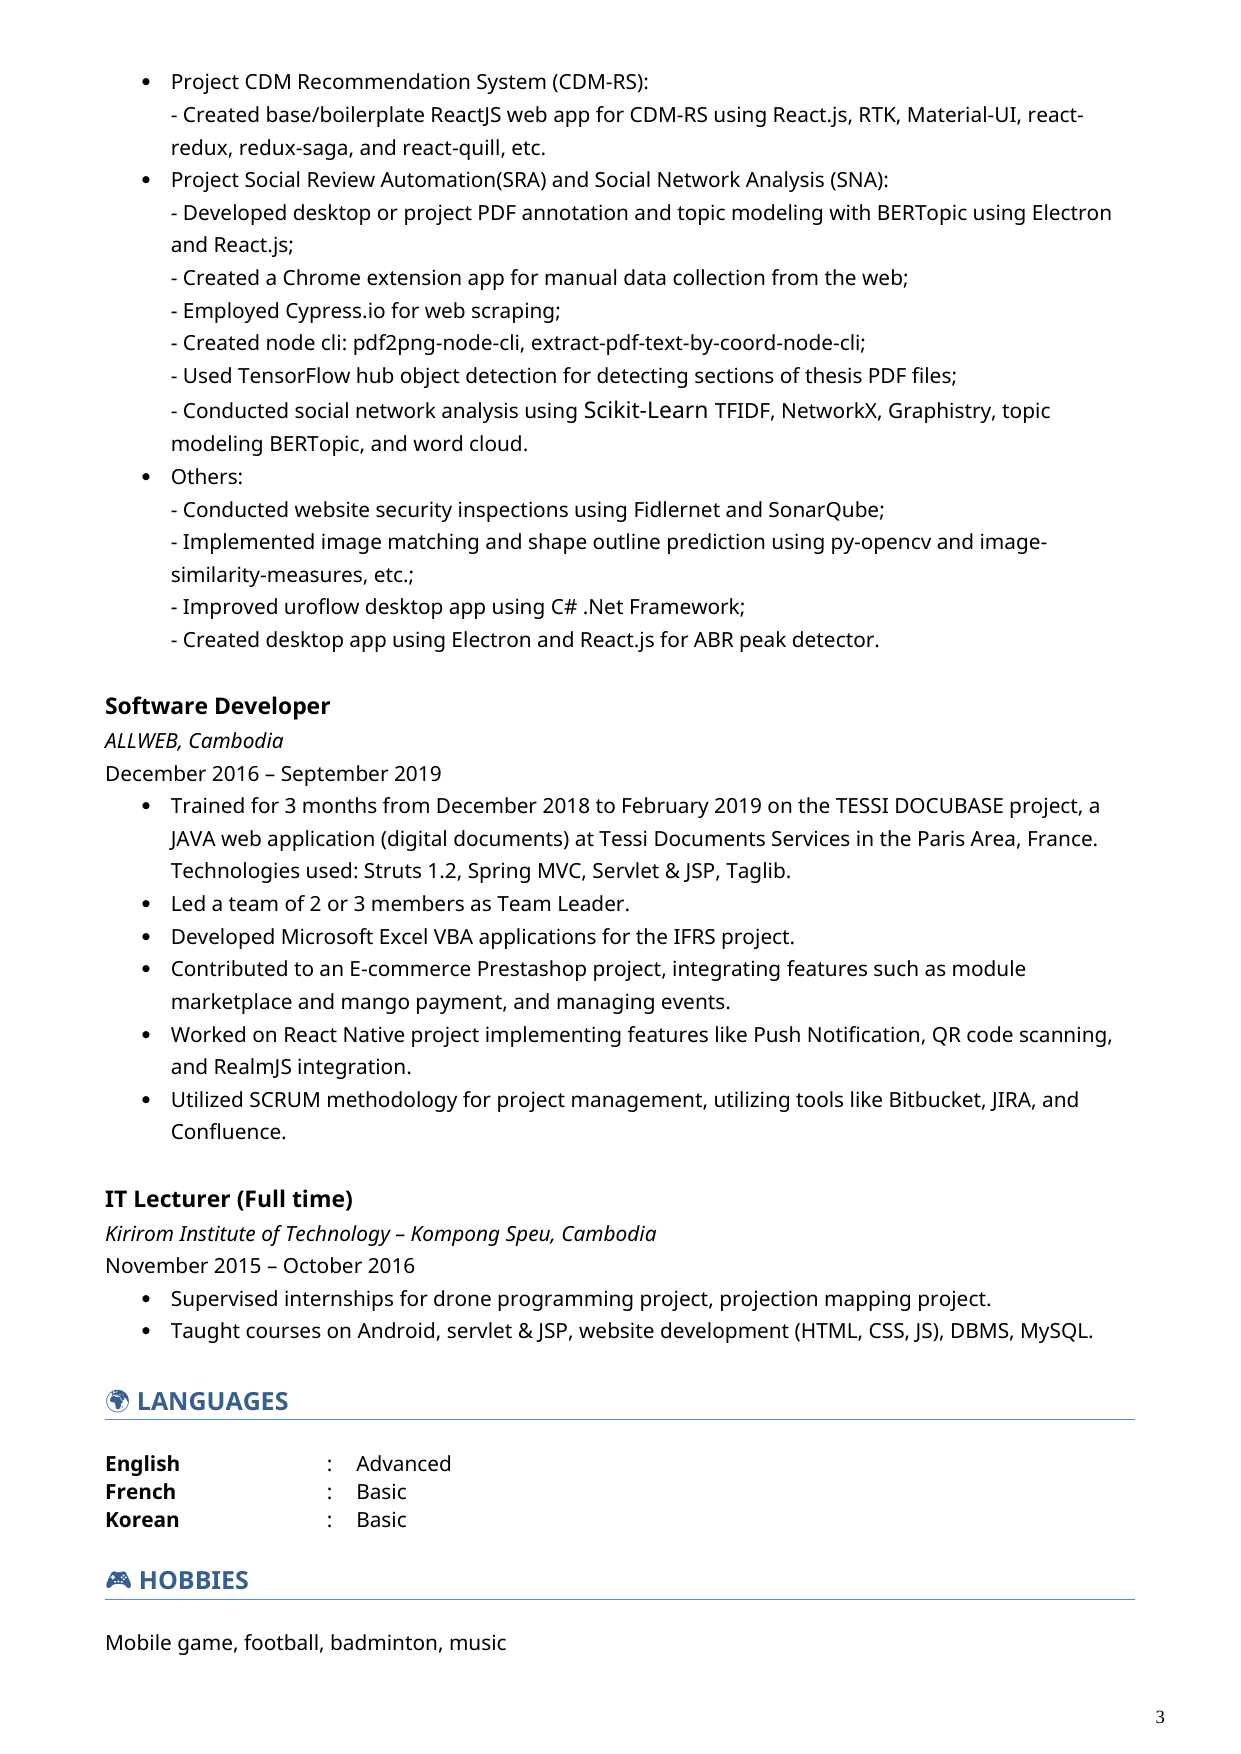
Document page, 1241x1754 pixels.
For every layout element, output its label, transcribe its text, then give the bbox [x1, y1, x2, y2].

text Mobile game, football, badminton, music [105, 1628, 1135, 1657]
list Project CDM Recommendation System (CDM-RS): - Created base/boilerplate ReactJS web app for CDM-RS using React.js, RTK, Material-UI, react-redux, redux-saga, and react-quill, etc. [142, 67, 1135, 161]
list Led a team of 2 or 3 members as Team Leader. [142, 889, 1135, 918]
text French : Basic [105, 1477, 1135, 1506]
list Developed Microsoft Excel VBA applications for the IFRS project. [142, 922, 1135, 950]
text ALLWEB, Cambodia [105, 726, 1135, 755]
list Trained for 3 months from December 2018 to February 2019 on the TESSI DOCUBASE project, a JAVA web application (digital documents) at Tessi Documents Services in the Paris Area, France. Technologies used: Struts 1.2, Spring MVC, Servlet & JSP, Taglib. [142, 791, 1135, 885]
text December 2016 – September 2019 [105, 759, 1135, 787]
text English : Advanced [105, 1449, 1135, 1477]
text Korean : Basic [105, 1506, 1135, 1534]
list Project Social Review Automation(SRA) and Social Network Analysis (SNA): - Developed desktop or project PDF annotation and topic modeling with BERTopic using Electron and React.js; - Created a Chrome extension app for manual data collection from the web; - Employed Cypress.io for web scraping; - Created node cli: pdf2png-node-cli, extract-pdf-text-by-coord-node-cli; - Used TensorFlow hub object detection for detecting sections of thesis PDF files; - Conducted social network analysis using Scikit-Learn TFIDF, NetworkX, Graphistry, topic modeling BERTopic, and word cloud. [142, 165, 1135, 458]
list Supervised internships for drone programming project, projection mapping project. [142, 1284, 1135, 1312]
text 🌍 LANGUAGES [105, 1383, 1135, 1419]
text 🎮 HOBBIES [105, 1562, 1135, 1599]
text Software Developer [105, 690, 1135, 722]
list Others: - Conducted website security inspections using Fidlernet and SonarQube; - Implemented image matching and shape outline prediction using py-opencv and image-similarity-measures, etc.; - Improved uroflow desktop app using C# .Net Framework; - Created desktop app using Electron and React.js for ABR peak detector. [142, 462, 1135, 653]
list Worked on React Native project implementing features like Push Notification, QR code scanning, and RealmJS integration. [142, 1020, 1135, 1081]
text IT Lecturer (Full time) [105, 1183, 1135, 1214]
list Utilized SCRUM methodology for project management, utilizing tools like Bitbucket, JIRA, and Confluence. [142, 1085, 1135, 1146]
text November 2015 – October 2016 [105, 1251, 1135, 1280]
list Contributed to an E-commerce Prestashop project, integrating features such as module marketplace and mango payment, and managing events. [142, 954, 1135, 1016]
list Taught courses on Android, servlet & JSP, website development (HTML, CSS, JS), DBMS, MySQL. [142, 1316, 1135, 1345]
text Kirirom Institute of Technology – Kompong Speu, Cambodia [105, 1219, 1135, 1247]
